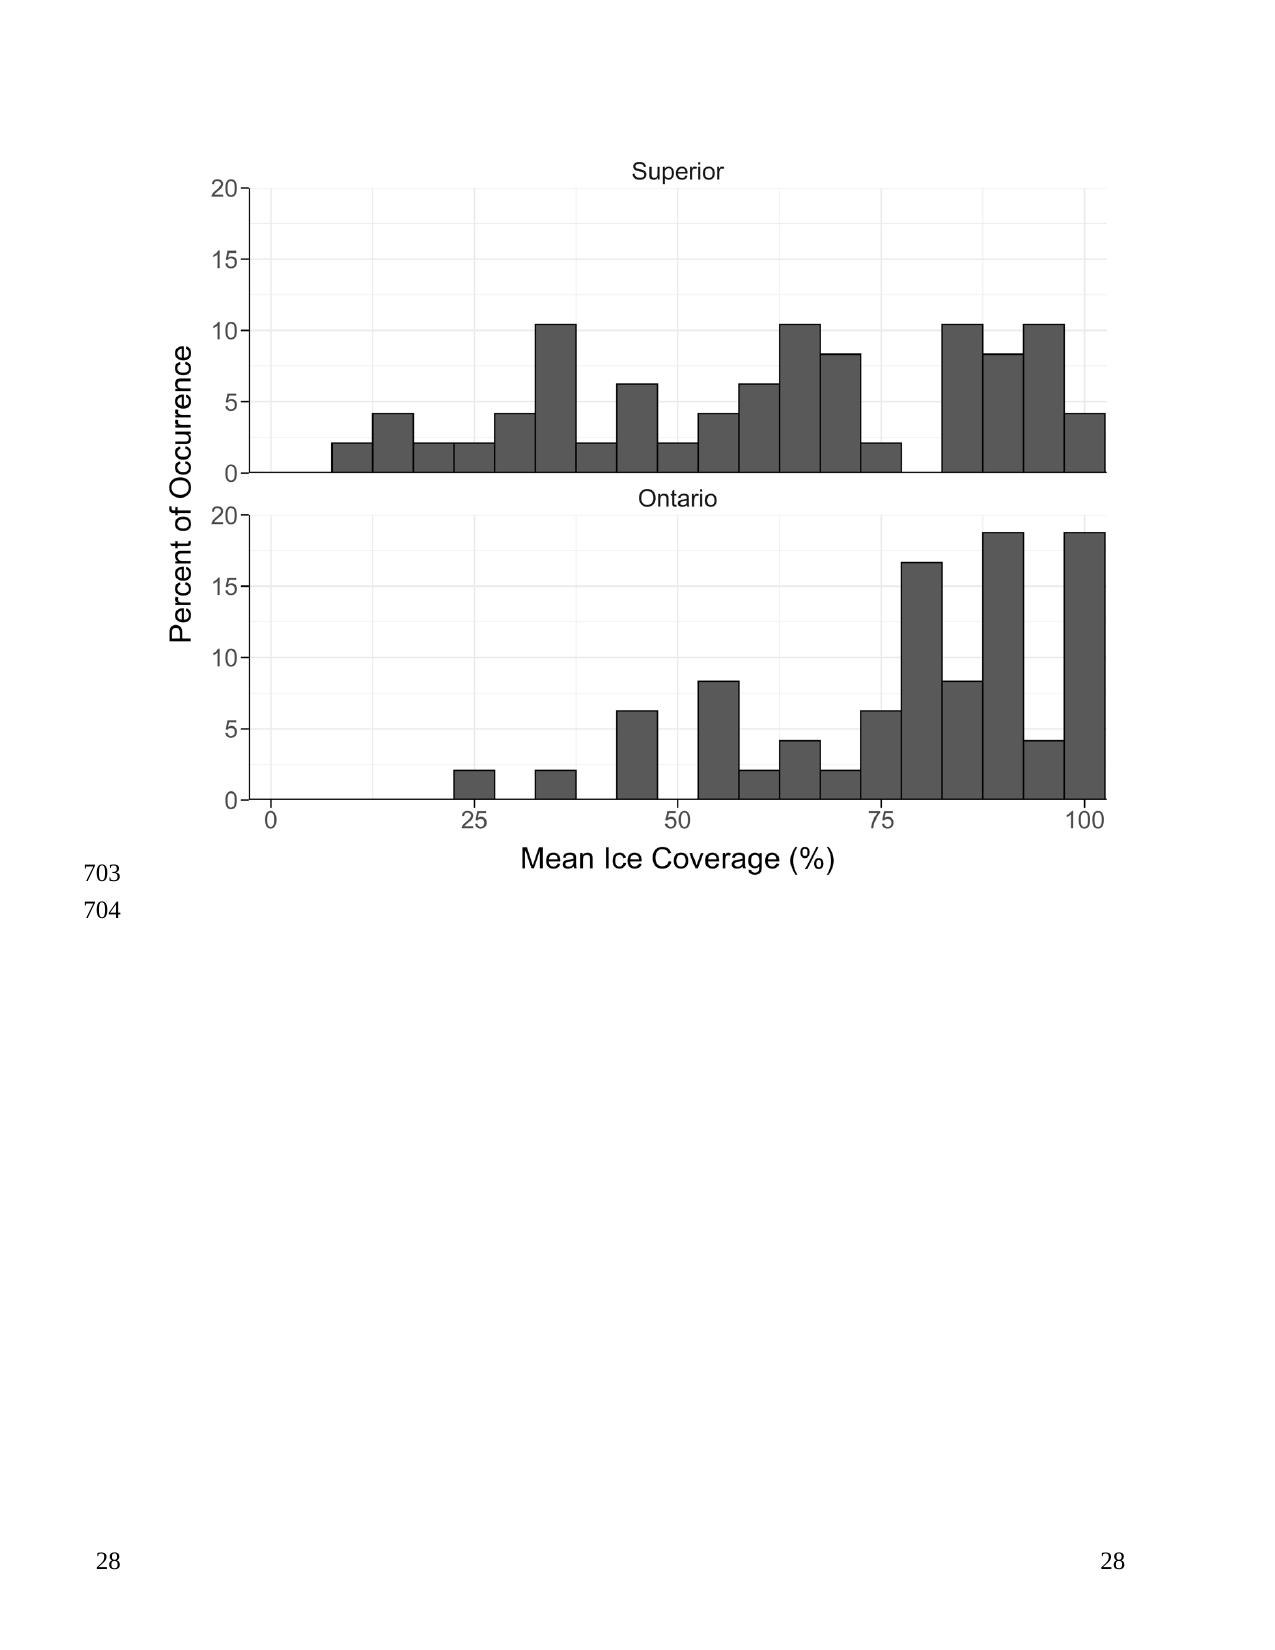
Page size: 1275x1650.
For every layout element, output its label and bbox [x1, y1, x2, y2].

picture [150, 150, 1125, 882]
